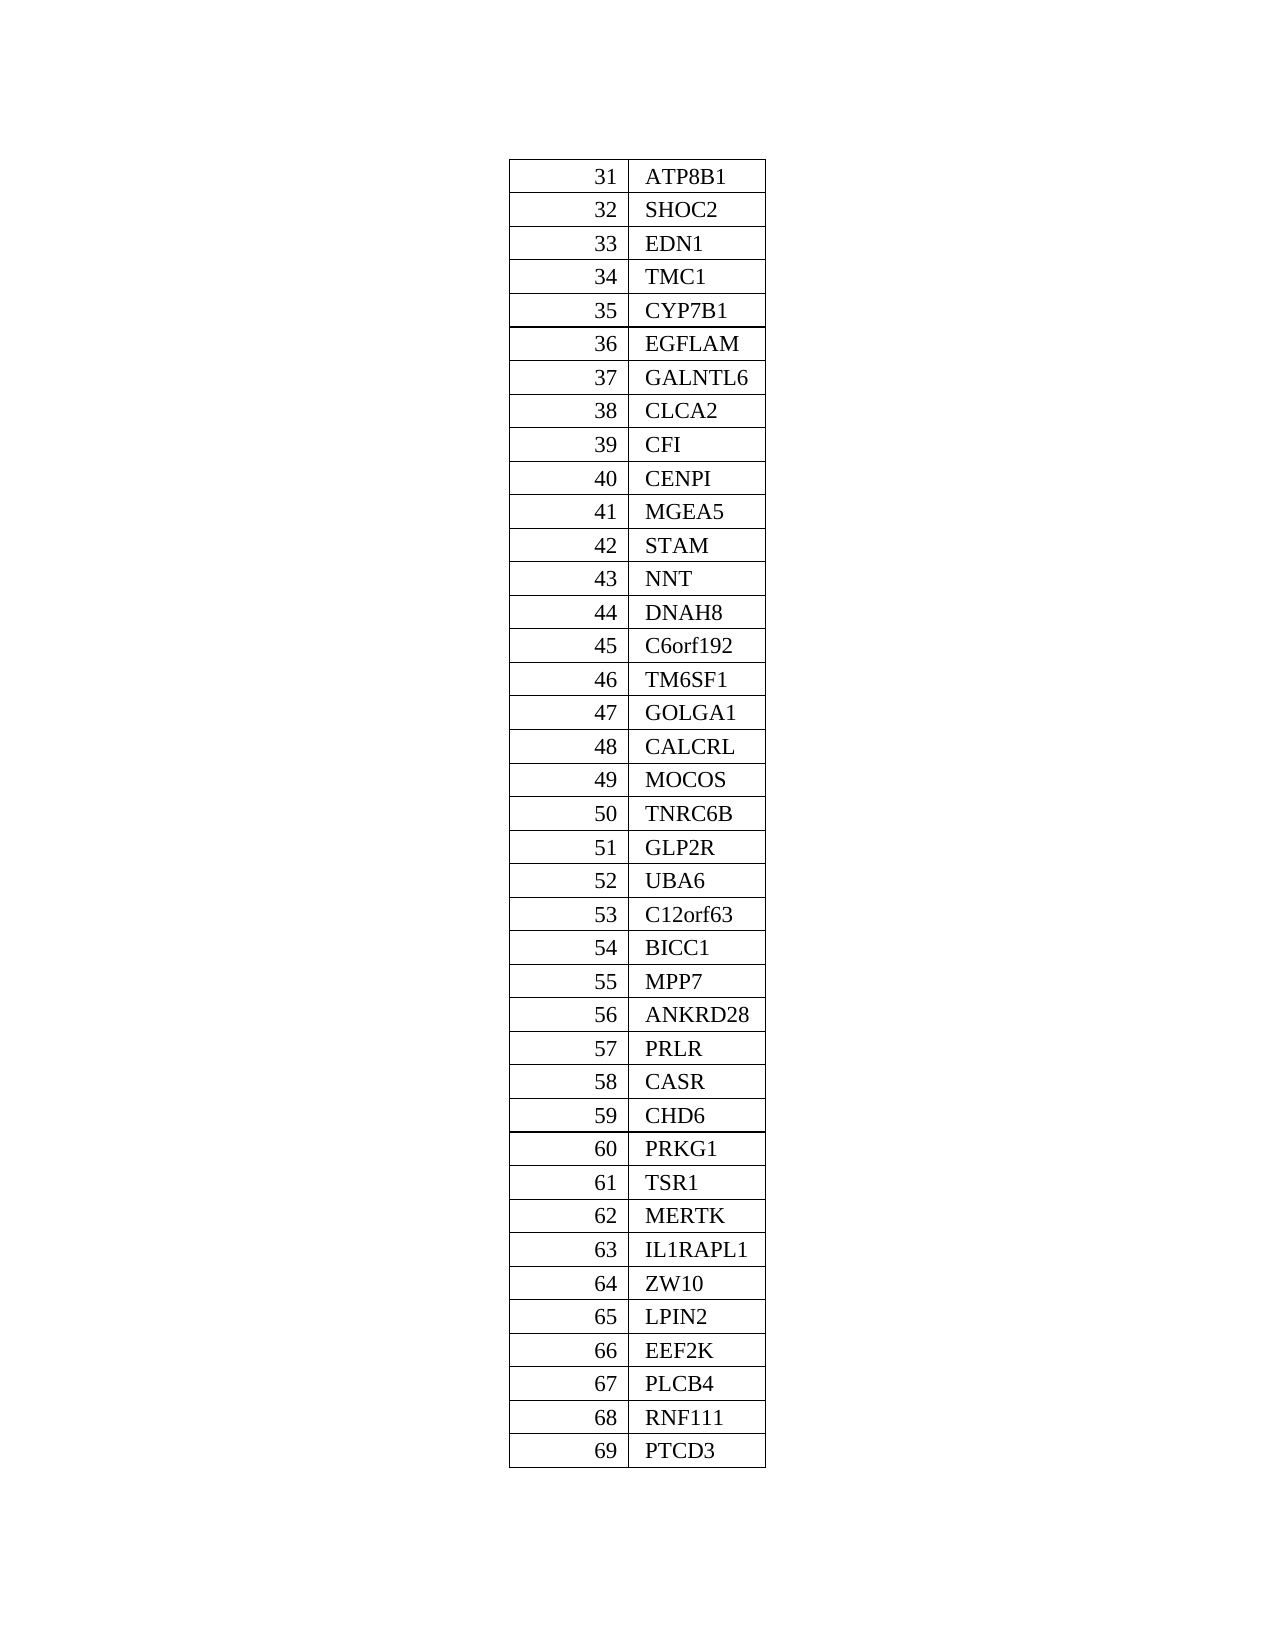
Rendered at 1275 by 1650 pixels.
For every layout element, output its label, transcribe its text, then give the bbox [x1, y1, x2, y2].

table_cell CFI [629, 428, 765, 461]
table_cell 39 [510, 428, 628, 461]
table_cell 31 [510, 160, 628, 192]
table_cell DNAH8 [629, 596, 765, 628]
table_cell C12orf63 [629, 898, 765, 930]
table_cell GALNTL6 [629, 361, 765, 393]
table_cell STAM [629, 529, 765, 561]
table_cell 52 [510, 864, 628, 897]
table_cell 61 [510, 1166, 628, 1198]
table_cell 42 [510, 529, 628, 561]
table_cell C6orf192 [629, 629, 765, 662]
table_cell BICC1 [629, 931, 765, 964]
table_cell PLCB4 [629, 1367, 765, 1400]
table_cell 41 [510, 495, 628, 528]
table_cell CYP7B1 [629, 294, 765, 326]
table_cell EGFLAM [629, 328, 765, 360]
table_cell 56 [510, 998, 628, 1031]
table_cell 44 [510, 596, 628, 628]
table_cell MGEA5 [629, 495, 765, 528]
table_cell GOLGA1 [629, 696, 765, 729]
table_cell TMC1 [629, 260, 765, 293]
table_cell 47 [510, 696, 628, 729]
table_cell 64 [510, 1267, 628, 1299]
table_cell 69 [510, 1434, 628, 1467]
table_cell NNT [629, 562, 765, 595]
table_cell PRLR [629, 1032, 765, 1064]
table_cell MOCOS [629, 764, 765, 796]
table_cell 51 [510, 831, 628, 863]
table_cell PTCD3 [629, 1434, 765, 1467]
table_cell 57 [510, 1032, 628, 1064]
table_cell 46 [510, 663, 628, 695]
table_cell ANKRD28 [629, 998, 765, 1031]
table_cell SHOC2 [629, 193, 765, 226]
table_cell 60 [510, 1133, 628, 1165]
table_cell MPP7 [629, 965, 765, 997]
table_cell CLCA2 [629, 395, 765, 427]
table_cell 40 [510, 462, 628, 494]
table_cell 43 [510, 562, 628, 595]
table_cell CENPI [629, 462, 765, 494]
table_cell 66 [510, 1334, 628, 1366]
table_cell 38 [510, 395, 628, 427]
table_cell 63 [510, 1233, 628, 1266]
table_cell EDN1 [629, 227, 765, 259]
table_cell 53 [510, 898, 628, 930]
table_cell 45 [510, 629, 628, 662]
table_cell 54 [510, 931, 628, 964]
table_cell IL1RAPL1 [629, 1233, 765, 1266]
table_cell 50 [510, 797, 628, 829]
table_cell ZW10 [629, 1267, 765, 1299]
table_cell 55 [510, 965, 628, 997]
table_cell 49 [510, 764, 628, 796]
table_cell ATP8B1 [629, 160, 765, 192]
table_cell 62 [510, 1200, 628, 1232]
table_cell 58 [510, 1065, 628, 1098]
table_cell TSR1 [629, 1166, 765, 1198]
table_cell EEF2K [629, 1334, 765, 1366]
table_cell LPIN2 [629, 1300, 765, 1333]
table_cell 34 [510, 260, 628, 293]
table_cell 33 [510, 227, 628, 259]
table_cell TNRC6B [629, 797, 765, 829]
table_cell 32 [510, 193, 628, 226]
table_cell UBA6 [629, 864, 765, 897]
table_cell CASR [629, 1065, 765, 1098]
table_cell 67 [510, 1367, 628, 1400]
table_cell 68 [510, 1401, 628, 1433]
table_cell CALCRL [629, 730, 765, 762]
table_cell 35 [510, 294, 628, 326]
table_cell 65 [510, 1300, 628, 1333]
table_cell TM6SF1 [629, 663, 765, 695]
table_cell 37 [510, 361, 628, 393]
table_cell 59 [510, 1099, 628, 1131]
table_cell RNF111 [629, 1401, 765, 1433]
table_cell MERTK [629, 1200, 765, 1232]
table_cell CHD6 [629, 1099, 765, 1131]
table_cell 48 [510, 730, 628, 762]
table_cell GLP2R [629, 831, 765, 863]
table_cell PRKG1 [629, 1133, 765, 1165]
table_cell 36 [510, 328, 628, 360]
